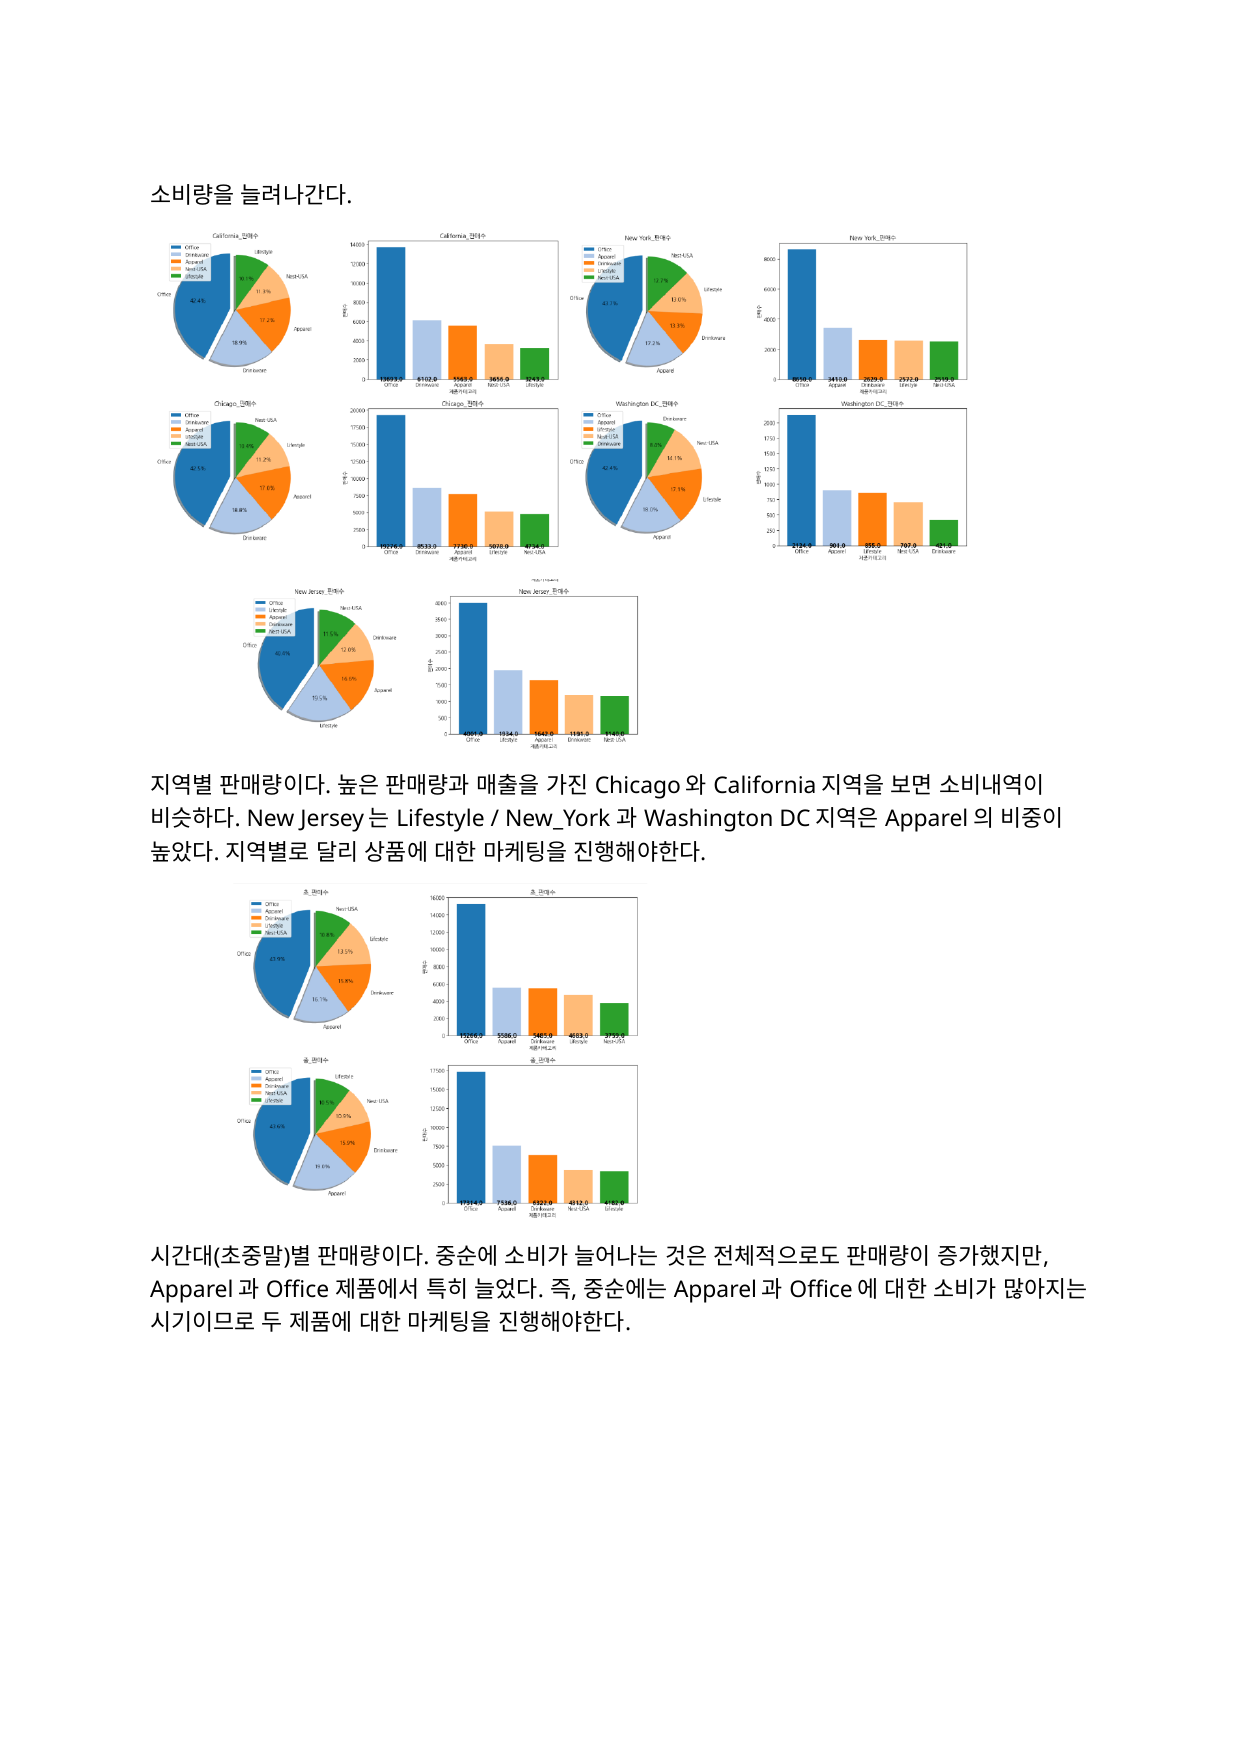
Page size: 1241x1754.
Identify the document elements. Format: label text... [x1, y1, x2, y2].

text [150, 177, 1090, 211]
picture [233, 579, 649, 751]
text 시간대(초중말)별 판매량이다. 중순에 소비가 늘어나는 것은 전체적으로도 판매량이 증가했지만, Apparel과 Office 제품에서 특히 늘었다. 즉, 중순에는 Apparel과 Office에 대한 소비가 많아지는 시기이므로 두 제품에 대한 마케팅을 진행해야한다. [150, 1238, 1090, 1338]
picture [150, 227, 979, 564]
text 지역별 판매량이다. 높은 판매량과 매출을 가진 Chicago와 California지역을 보면 소비내역이 비슷하다. New Jersey는 Lifestyle / New_York 과 Washington DC지역은 Apparel의 비중이 높았다. 지역별로 달리 상품에 대한 마케팅을 진행해야한다. [150, 767, 1090, 867]
picture [233, 883, 648, 1221]
